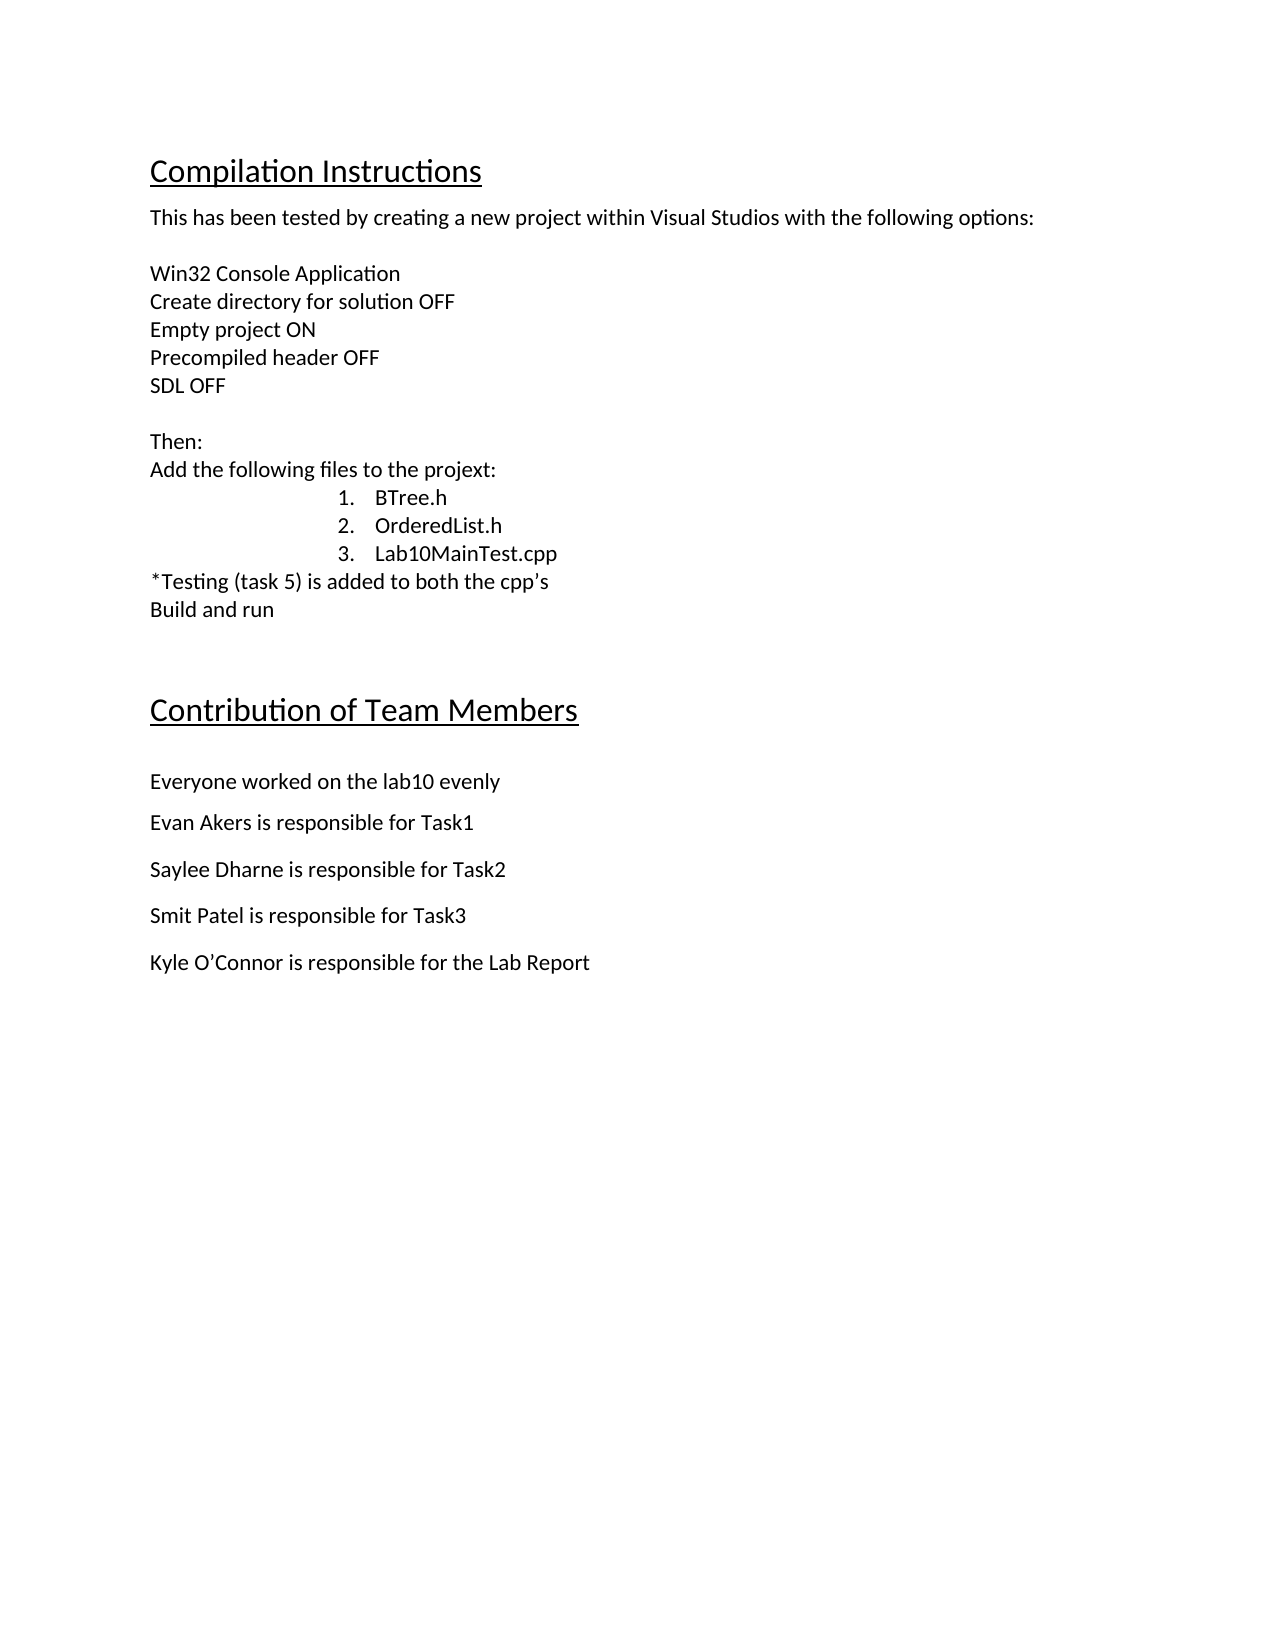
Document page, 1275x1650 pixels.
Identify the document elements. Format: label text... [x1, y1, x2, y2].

text Compilation Instructions [150, 150, 1125, 191]
text Contribution of Team Members [150, 689, 1125, 730]
text This has been tested by creating a new project within Visual Studios with the following options: [150, 203, 1125, 231]
text Empty project ON [150, 315, 1125, 343]
text Create directory for solution OFF [150, 287, 1125, 315]
text Smit Patel is responsible for Task3 [150, 902, 1125, 929]
text Win32 Console Application [150, 259, 1125, 287]
text Kyle O’Connor is responsible for the Lab Report [150, 948, 1125, 976]
text SDL OFF [150, 371, 1125, 399]
text Evan Akers is responsible for Task1 [150, 808, 1125, 836]
list BTree.h [225, 483, 1125, 511]
text *Testing (task 5) is added to both the cpp’s [150, 567, 1125, 596]
list Lab10MainTest.cpp [225, 539, 1125, 567]
list OrderedList.h [225, 511, 1125, 539]
text Add the following files to the projext: [150, 455, 1125, 483]
text Saylee Dharne is responsible for Task2 [150, 855, 1125, 883]
text Then: [150, 427, 1125, 455]
text Precompiled header OFF [150, 343, 1125, 371]
text Build and run [150, 596, 1125, 623]
text Everyone worked on the lab10 evenly [150, 767, 1125, 795]
